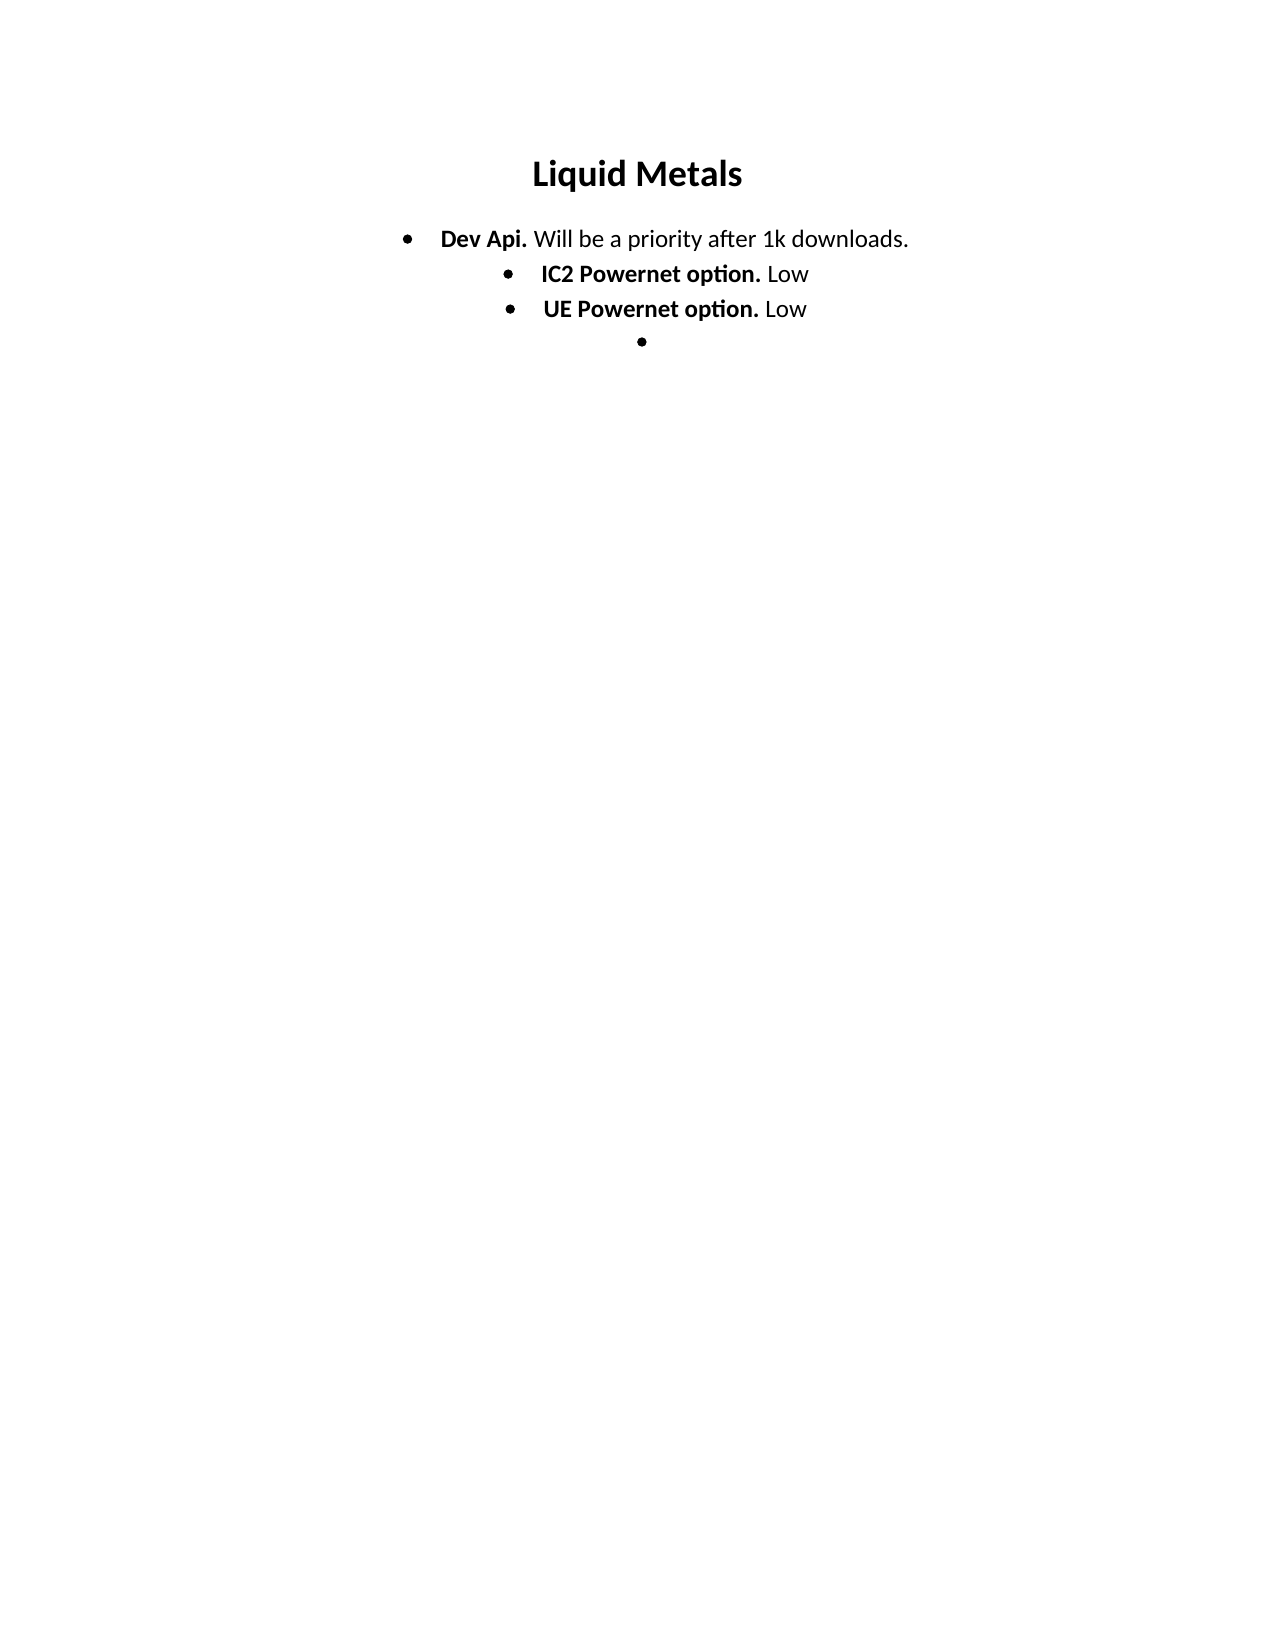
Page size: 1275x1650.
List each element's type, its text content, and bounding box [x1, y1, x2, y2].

list IC2 Powernet option. Low [187, 258, 1125, 289]
list UE Powernet option. Low [187, 293, 1125, 324]
list Dev Api. Will be a priority after 1k downloads. [187, 223, 1125, 254]
text Liquid Metals [150, 150, 1125, 196]
